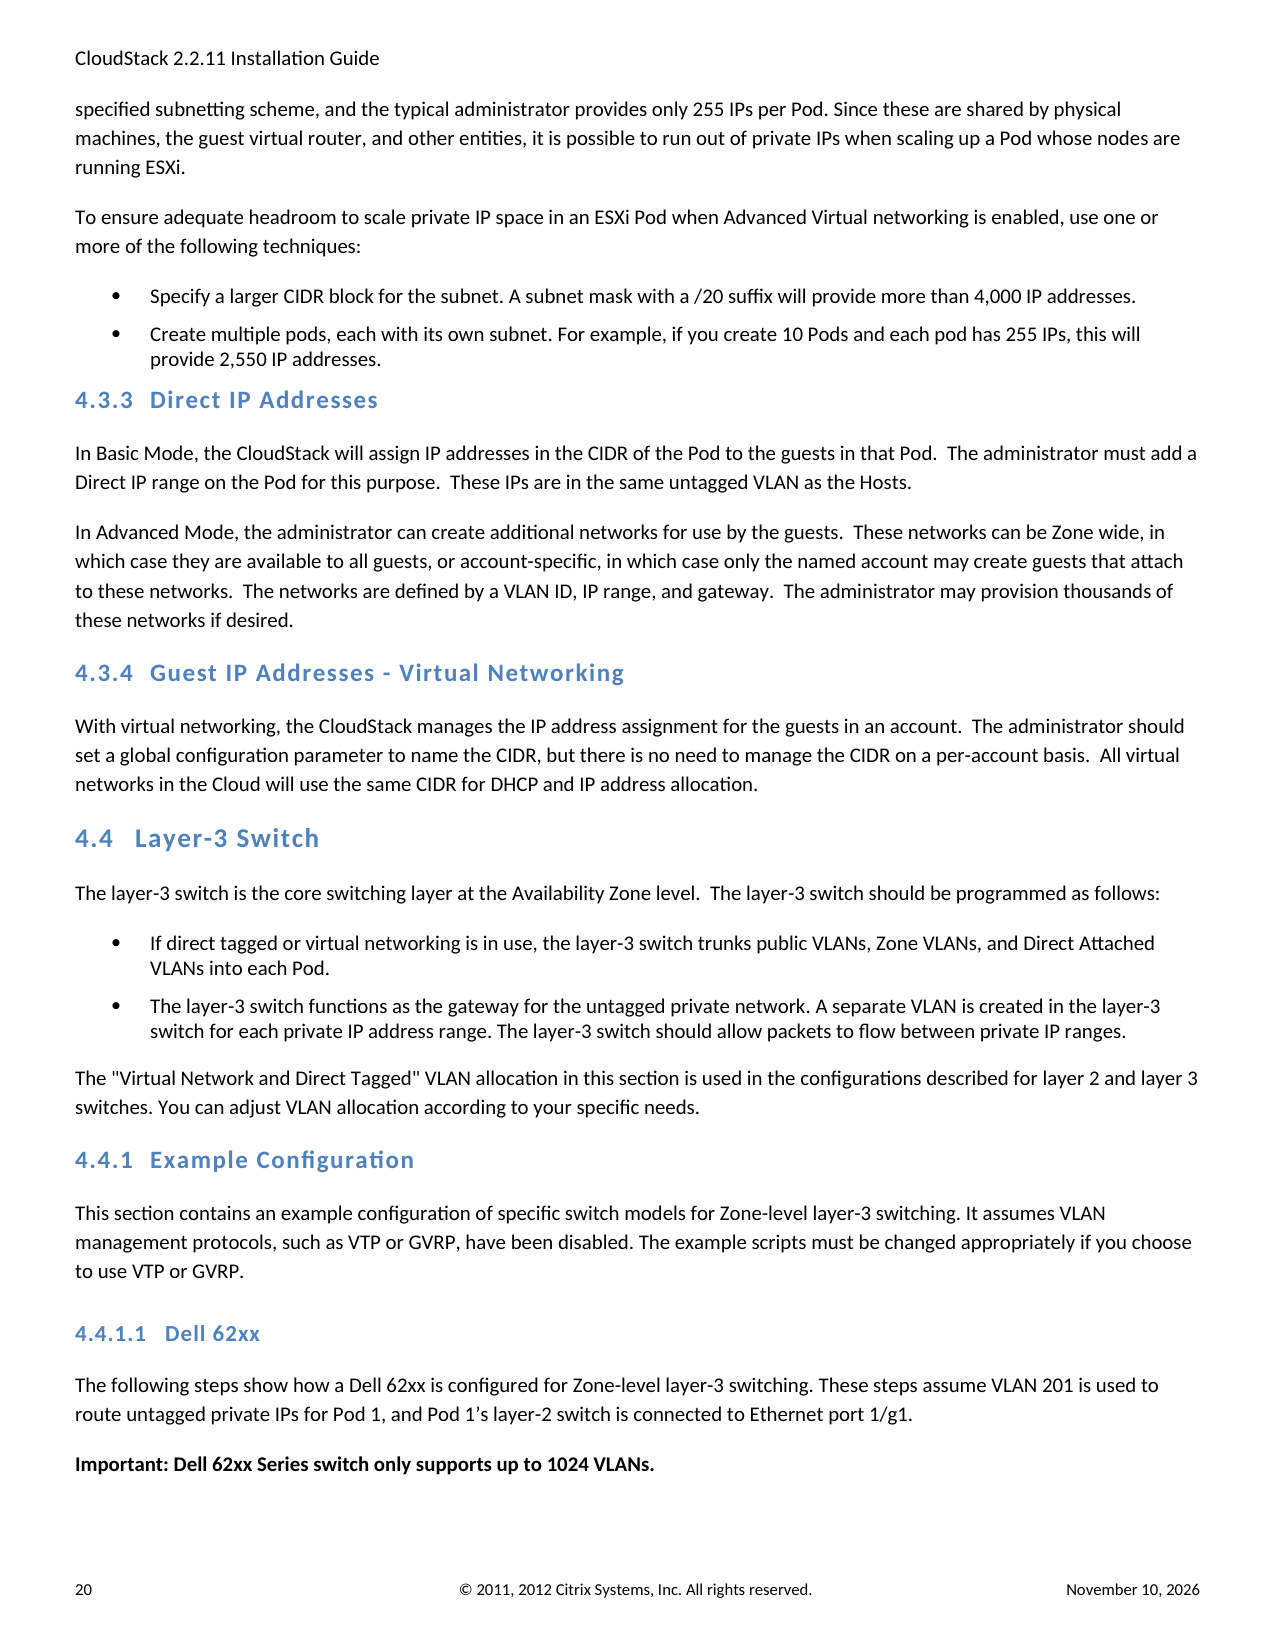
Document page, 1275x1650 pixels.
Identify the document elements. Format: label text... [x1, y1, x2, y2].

text To ensure adequate headroom to scale private IP space in an ESXi Pod when Advanced Virtual networking is enabled, use one or more of the following techniques: [75, 204, 1200, 259]
list The layer-3 switch functions as the gateway for the untagged private network. A separate VLAN is created in the layer-3 switch for each private IP address range. The layer-3 switch should allow packets to flow between private IP ranges. [112, 993, 1200, 1044]
subtitle Dell 62xx [75, 1319, 1200, 1347]
text The following steps show how a Dell 62xx is configured for Zone-level layer-3 switching. These steps assume VLAN 201 is used to route untagged private IPs for Pod 1, and Pod 1’s layer-2 switch is connected to Ethernet port 1/g1. [75, 1372, 1200, 1426]
subtitle Direct IP Addresses [75, 384, 1200, 415]
subtitle Layer-3 Switch [75, 821, 1200, 854]
list Create multiple pods, each with its own subnet. For example, if you create 10 Pods and each pod has 255 IPs, this will provide 2,550 IP addresses. [112, 321, 1200, 372]
text The "Virtual Network and Direct Tagged" VLAN allocation in this section is used in the configurations described for layer 2 and layer 3 switches. You can adjust VLAN allocation according to your specific needs. [75, 1065, 1200, 1119]
text Important: Dell 62xx Series switch only supports up to 1024 VLANs. [75, 1451, 1200, 1476]
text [75, 96, 1200, 179]
subtitle Example Configuration [75, 1144, 1200, 1175]
text In Advanced Mode, the administrator can create additional networks for use by the guests. These networks can be Zone wide, in which case they are available to all guests, or account-specific, in which case only the named account may create guests that attach to these networks. The networks are defined by a VLAN ID, IP range, and gateway. The administrator may provision thousands of these networks if desired. [75, 519, 1200, 632]
list Specify a larger CIDR block for the subnet. A subnet mask with a /20 suffix will provide more than 4,000 IP addresses. [112, 283, 1200, 309]
text This section contains an example configuration of specific switch models for Zone-level layer-3 switching. It assumes VLAN management protocols, such as VTP or GVRP, have been disabled. The example scripts must be changed appropriately if you choose to use VTP or GVRP. [75, 1200, 1200, 1284]
text The layer-3 switch is the core switching layer at the Availability Zone level. The layer-3 switch should be programmed as follows: [75, 880, 1200, 905]
subtitle Guest IP Addresses - Virtual Networking [75, 657, 1200, 688]
list If direct tagged or virtual networking is in use, the layer-3 switch trunks public VLANs, Zone VLANs, and Direct Attached VLANs into each Pod. [112, 930, 1200, 981]
text With virtual networking, the CloudStack manages the IP address assignment for the guests in an account. The administrator should set a global configuration parameter to name the CIDR, but there is no need to manage the CIDR on a per-account basis. All virtual networks in the Cloud will use the same CIDR for DHCP and IP address allocation. [75, 713, 1200, 797]
text In Basic Mode, the CloudStack will assign IP addresses in the CIDR of the Pod to the guests in that Pod. The administrator must add a Direct IP range on the Pod for this purpose. These IPs are in the same untagged VLAN as the Hosts. [75, 440, 1200, 495]
